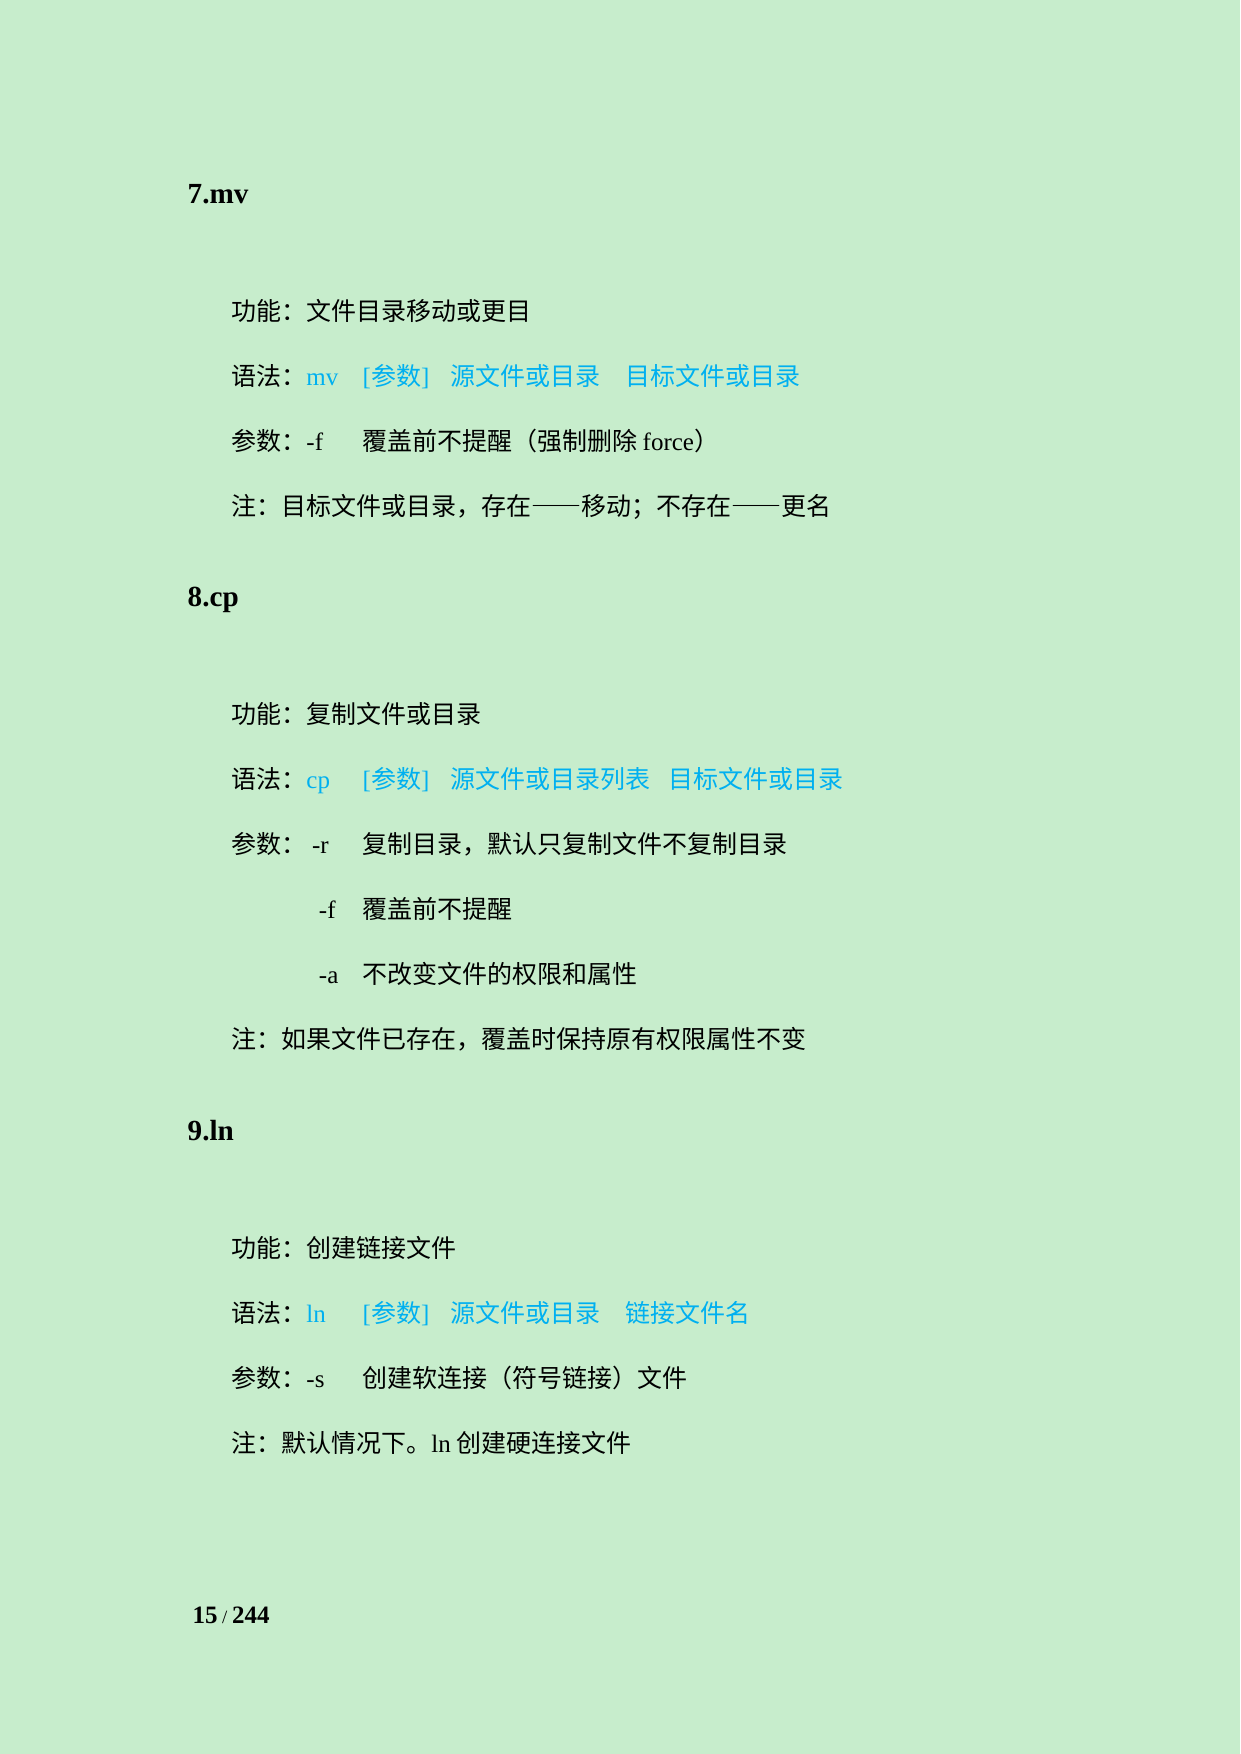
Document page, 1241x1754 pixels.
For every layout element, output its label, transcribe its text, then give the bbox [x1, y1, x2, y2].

text 注：目标文件或目录，存在——移动；不存在——更名 [231, 472, 1053, 537]
subtitle 7.mv [187, 160, 1053, 225]
text 功能：文件目录移动或更目 [231, 277, 1053, 342]
text 语法：cp [参数] 源文件或目录列表 目标文件或目录 [231, 745, 1053, 810]
text 参数：-s 创建软连接（符号链接）文件 [231, 1344, 1053, 1409]
text 功能：创建链接文件 [231, 1214, 1053, 1279]
text 参数： -r 复制目录，默认只复制文件不复制目录 [231, 810, 1053, 875]
subtitle 8.cp [187, 564, 1053, 629]
subtitle 9.ln [187, 1097, 1053, 1162]
text 注：如果文件已存在，覆盖时保持原有权限属性不变 [187, 1005, 1053, 1070]
text 语法：mv [参数] 源文件或目录 目标文件或目录 [231, 342, 1053, 407]
text 语法：ln [参数] 源文件或目录 链接文件名 [231, 1279, 1053, 1344]
text 注：默认情况下。ln创建硬连接文件 [231, 1409, 1053, 1474]
text -a 不改变文件的权限和属性 [231, 940, 1053, 1005]
text -f 覆盖前不提醒 [231, 875, 1053, 940]
text 功能：复制文件或目录 [231, 680, 1053, 745]
text 参数：-f 覆盖前不提醒（强制删除force） [231, 407, 1053, 472]
